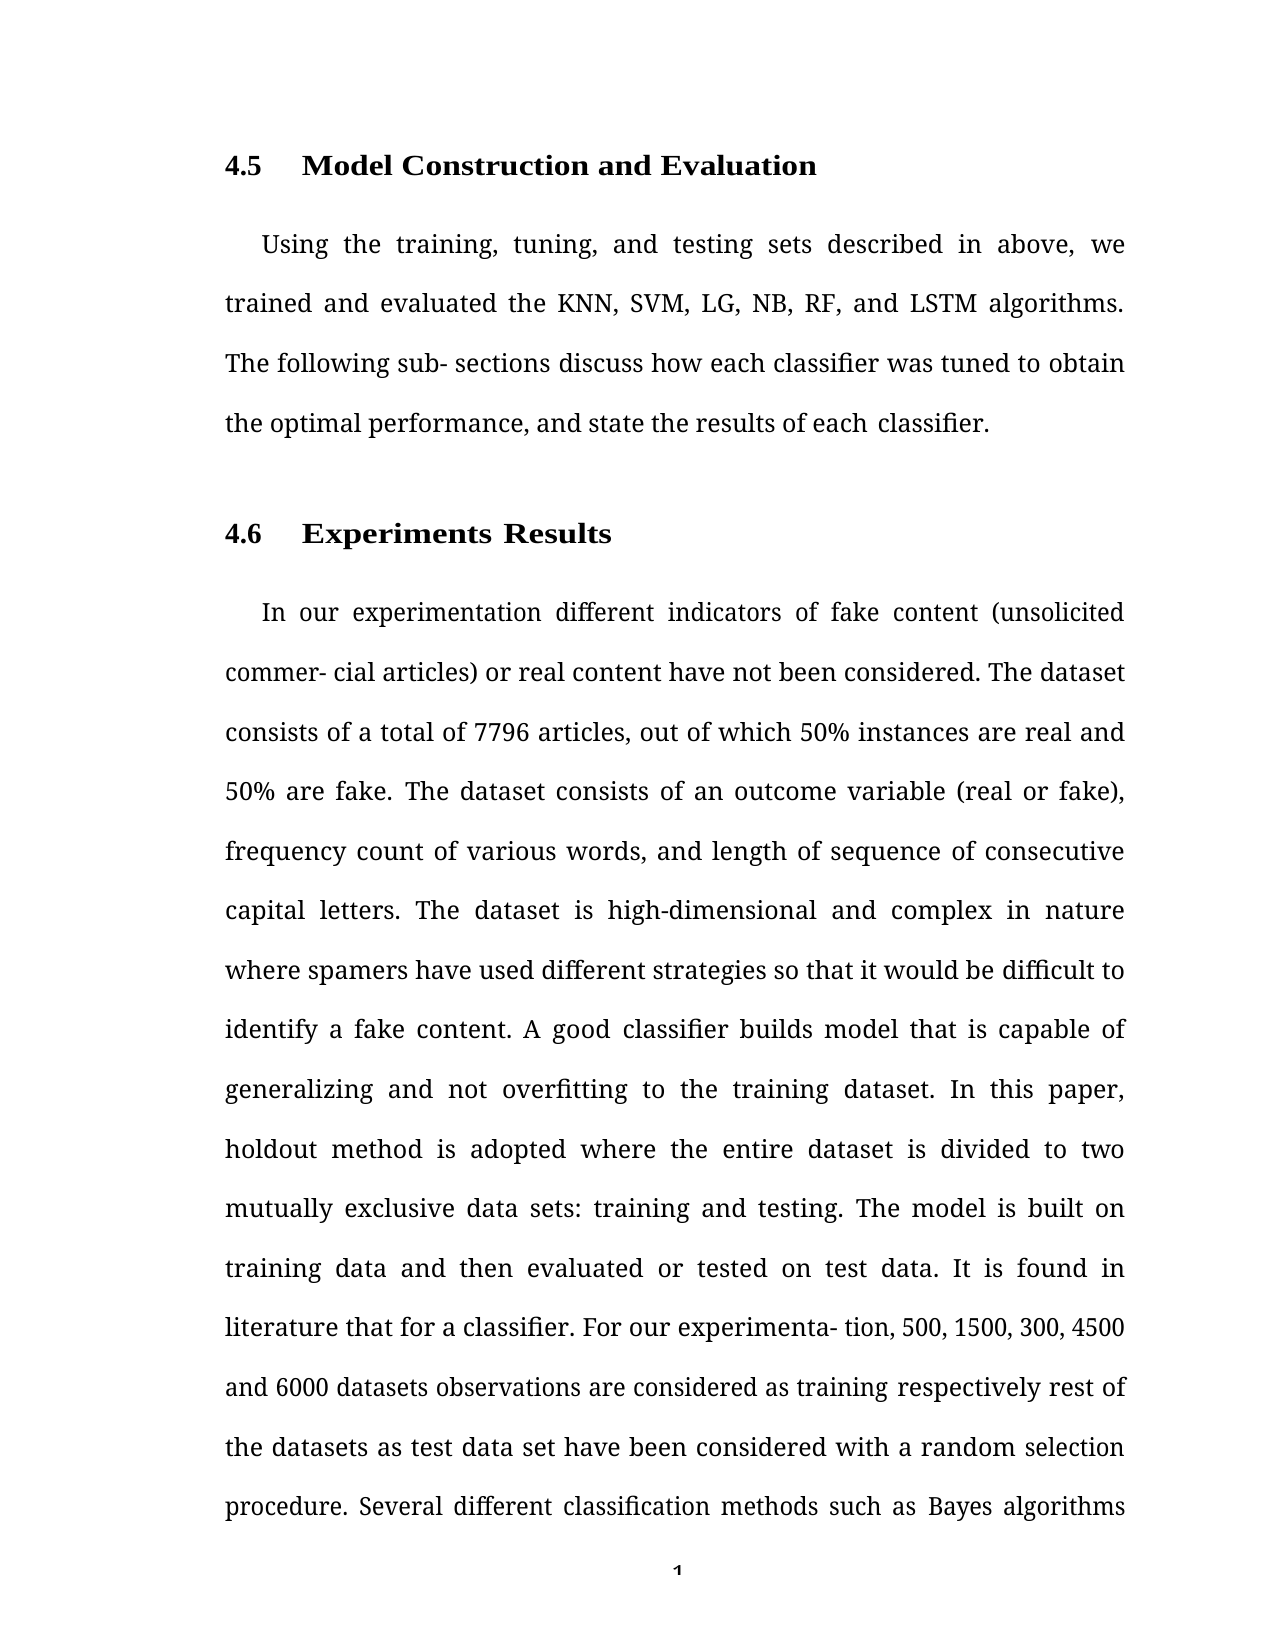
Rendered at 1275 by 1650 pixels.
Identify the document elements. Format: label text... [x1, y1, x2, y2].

text Using the training, tuning, and testing sets described in above, we trained and evaluated the KNN, SVM, LG, NB, RF, and LSTM algorithms. The following sub- sections discuss how each classifier was tuned to obtain the optimal performance, and state the results of each classifier. [225, 226, 1125, 439]
subtitle Experiments Results [225, 516, 1275, 550]
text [225, 595, 1125, 1523]
subtitle Model Construction and Evaluation [225, 148, 1275, 181]
